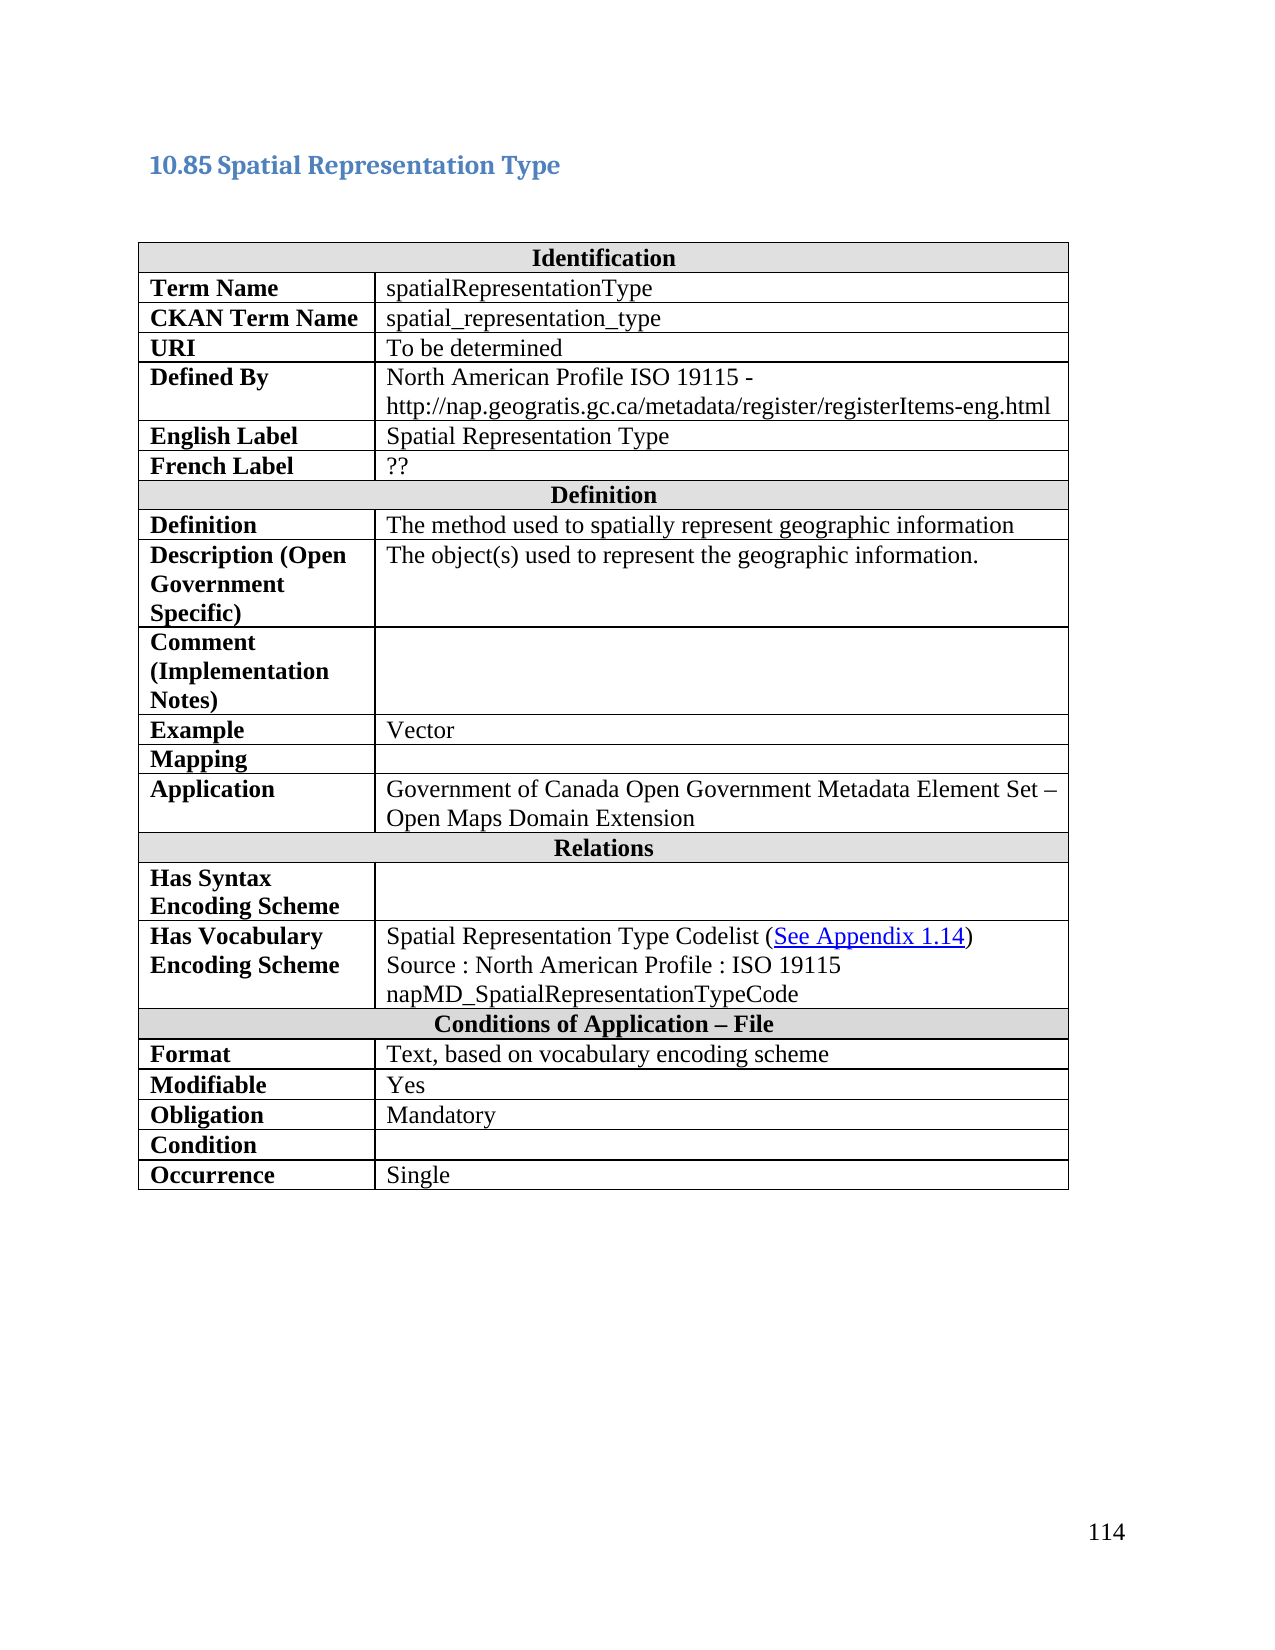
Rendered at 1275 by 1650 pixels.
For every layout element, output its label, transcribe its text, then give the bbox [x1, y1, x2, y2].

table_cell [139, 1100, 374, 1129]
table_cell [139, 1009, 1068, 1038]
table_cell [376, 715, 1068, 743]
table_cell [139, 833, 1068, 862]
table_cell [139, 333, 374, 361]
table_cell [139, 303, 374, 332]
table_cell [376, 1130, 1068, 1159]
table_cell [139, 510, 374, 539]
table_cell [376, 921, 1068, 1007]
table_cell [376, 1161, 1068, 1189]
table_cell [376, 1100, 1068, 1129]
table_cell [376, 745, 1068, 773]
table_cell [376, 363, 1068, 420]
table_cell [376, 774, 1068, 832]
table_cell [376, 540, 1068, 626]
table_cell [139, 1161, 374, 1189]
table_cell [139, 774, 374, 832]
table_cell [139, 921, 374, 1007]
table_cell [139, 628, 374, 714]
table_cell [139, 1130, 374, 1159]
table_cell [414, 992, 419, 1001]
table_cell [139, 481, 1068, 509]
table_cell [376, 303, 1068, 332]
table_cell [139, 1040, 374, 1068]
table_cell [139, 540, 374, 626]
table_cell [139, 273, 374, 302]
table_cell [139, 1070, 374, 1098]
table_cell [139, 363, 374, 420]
subtitle 10.85 Spatial Representation Type [150, 150, 1125, 181]
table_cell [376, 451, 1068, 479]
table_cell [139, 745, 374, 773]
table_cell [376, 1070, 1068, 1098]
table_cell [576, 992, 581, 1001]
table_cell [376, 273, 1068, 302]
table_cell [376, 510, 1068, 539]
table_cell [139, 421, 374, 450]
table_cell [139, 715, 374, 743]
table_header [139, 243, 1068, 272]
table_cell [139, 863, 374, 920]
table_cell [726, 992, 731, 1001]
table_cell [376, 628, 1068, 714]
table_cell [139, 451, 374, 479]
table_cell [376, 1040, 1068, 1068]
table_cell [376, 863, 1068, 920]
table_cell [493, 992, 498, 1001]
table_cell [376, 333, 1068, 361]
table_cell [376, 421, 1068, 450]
